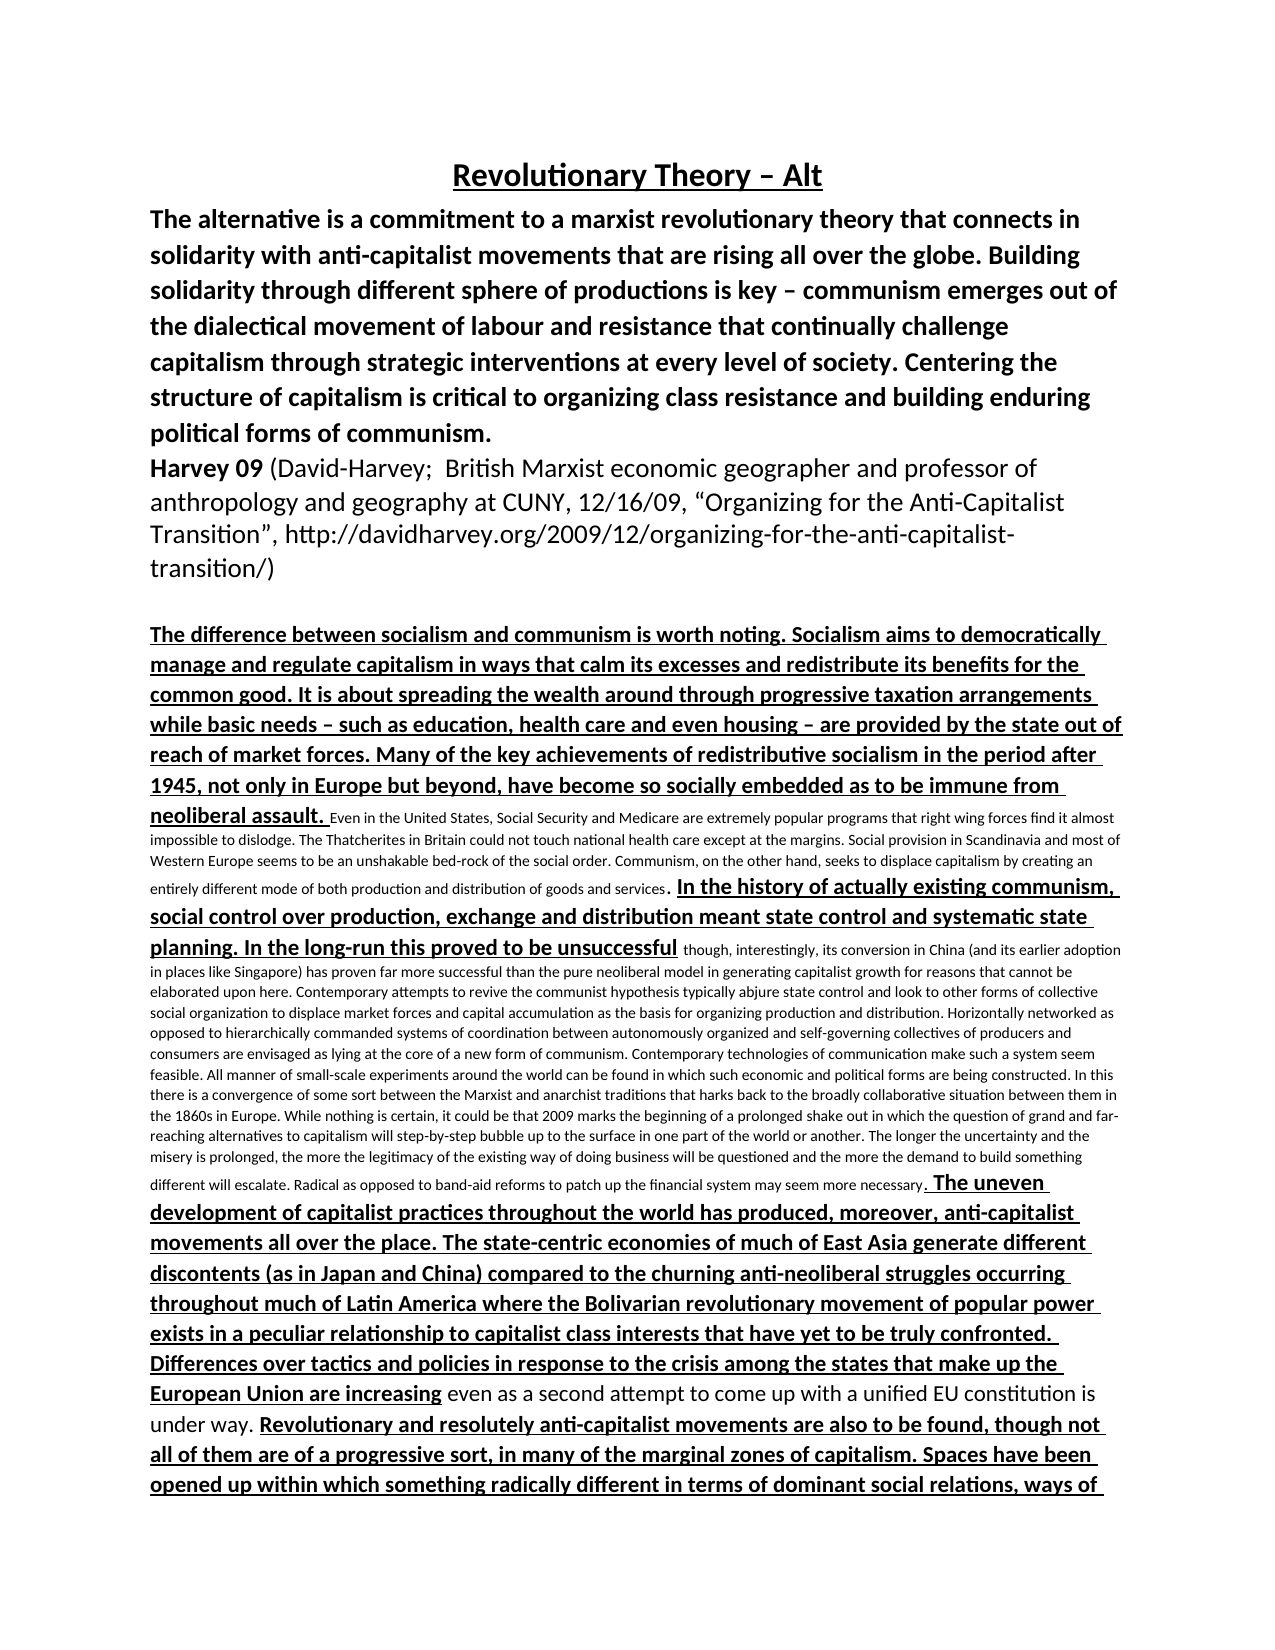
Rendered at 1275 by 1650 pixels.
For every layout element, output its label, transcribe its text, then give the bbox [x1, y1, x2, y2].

subtitle Revolutionary Theory – Alt [150, 154, 1125, 195]
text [150, 620, 1125, 1498]
text Harvey 09 (David-Harvey; British Marxist economic geographer and professor of anthropology and geography at CUNY, 12/16/09, “Organizing for the Anti-Capitalist Transition”, http://davidharvey.org/2009/12/organizing-for-the-anti-capitalist-transition/) [150, 452, 1125, 584]
subtitle The alternative is a commitment to a marxist revolutionary theory that connects in solidarity with anti-capitalist movements that are rising all over the globe. Building solidarity through different sphere of productions is key – communism emerges out of the dialectical movement of labour and resistance that continually challenge capitalism through strategic interventions at every level of society. Centering the structure of capitalism is critical to organizing class resistance and building enduring political forms of communism. [150, 202, 1125, 449]
